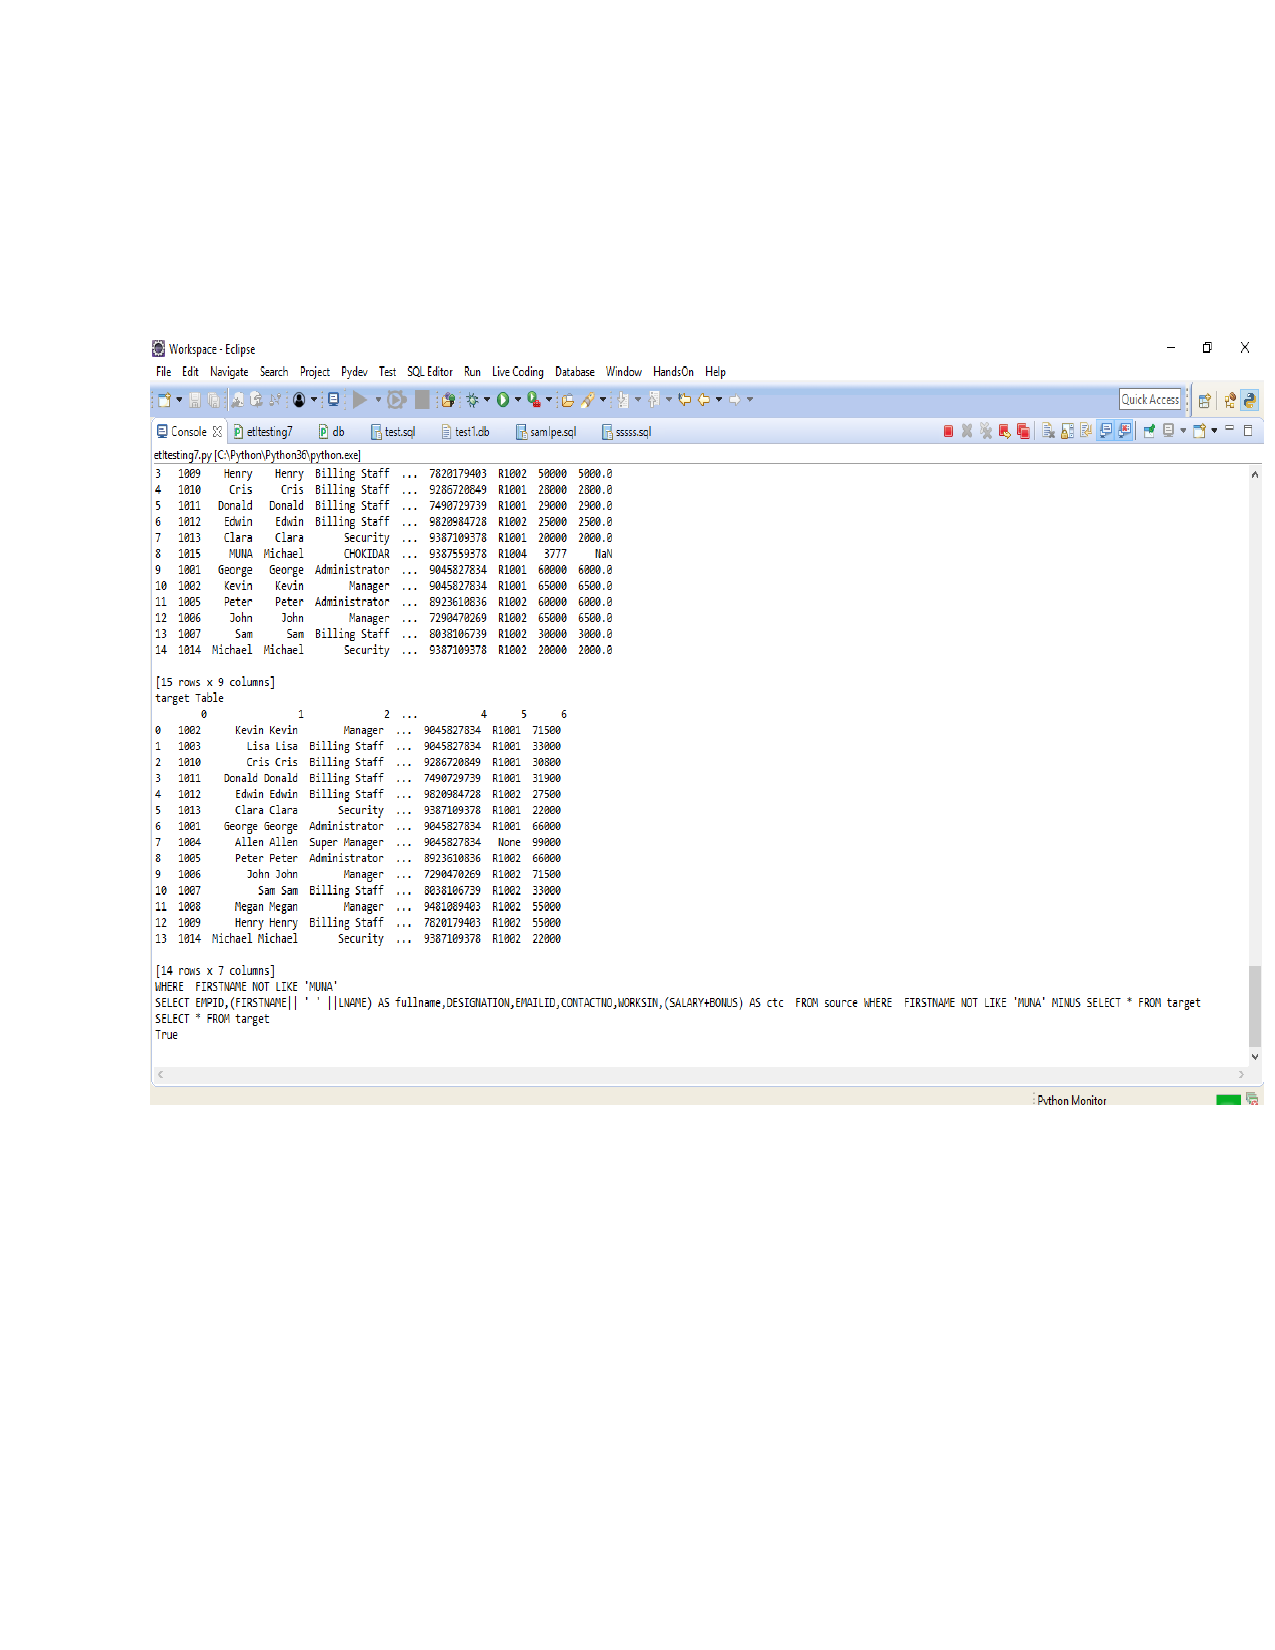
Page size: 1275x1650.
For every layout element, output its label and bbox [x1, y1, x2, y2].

picture [150, 337, 1264, 1105]
